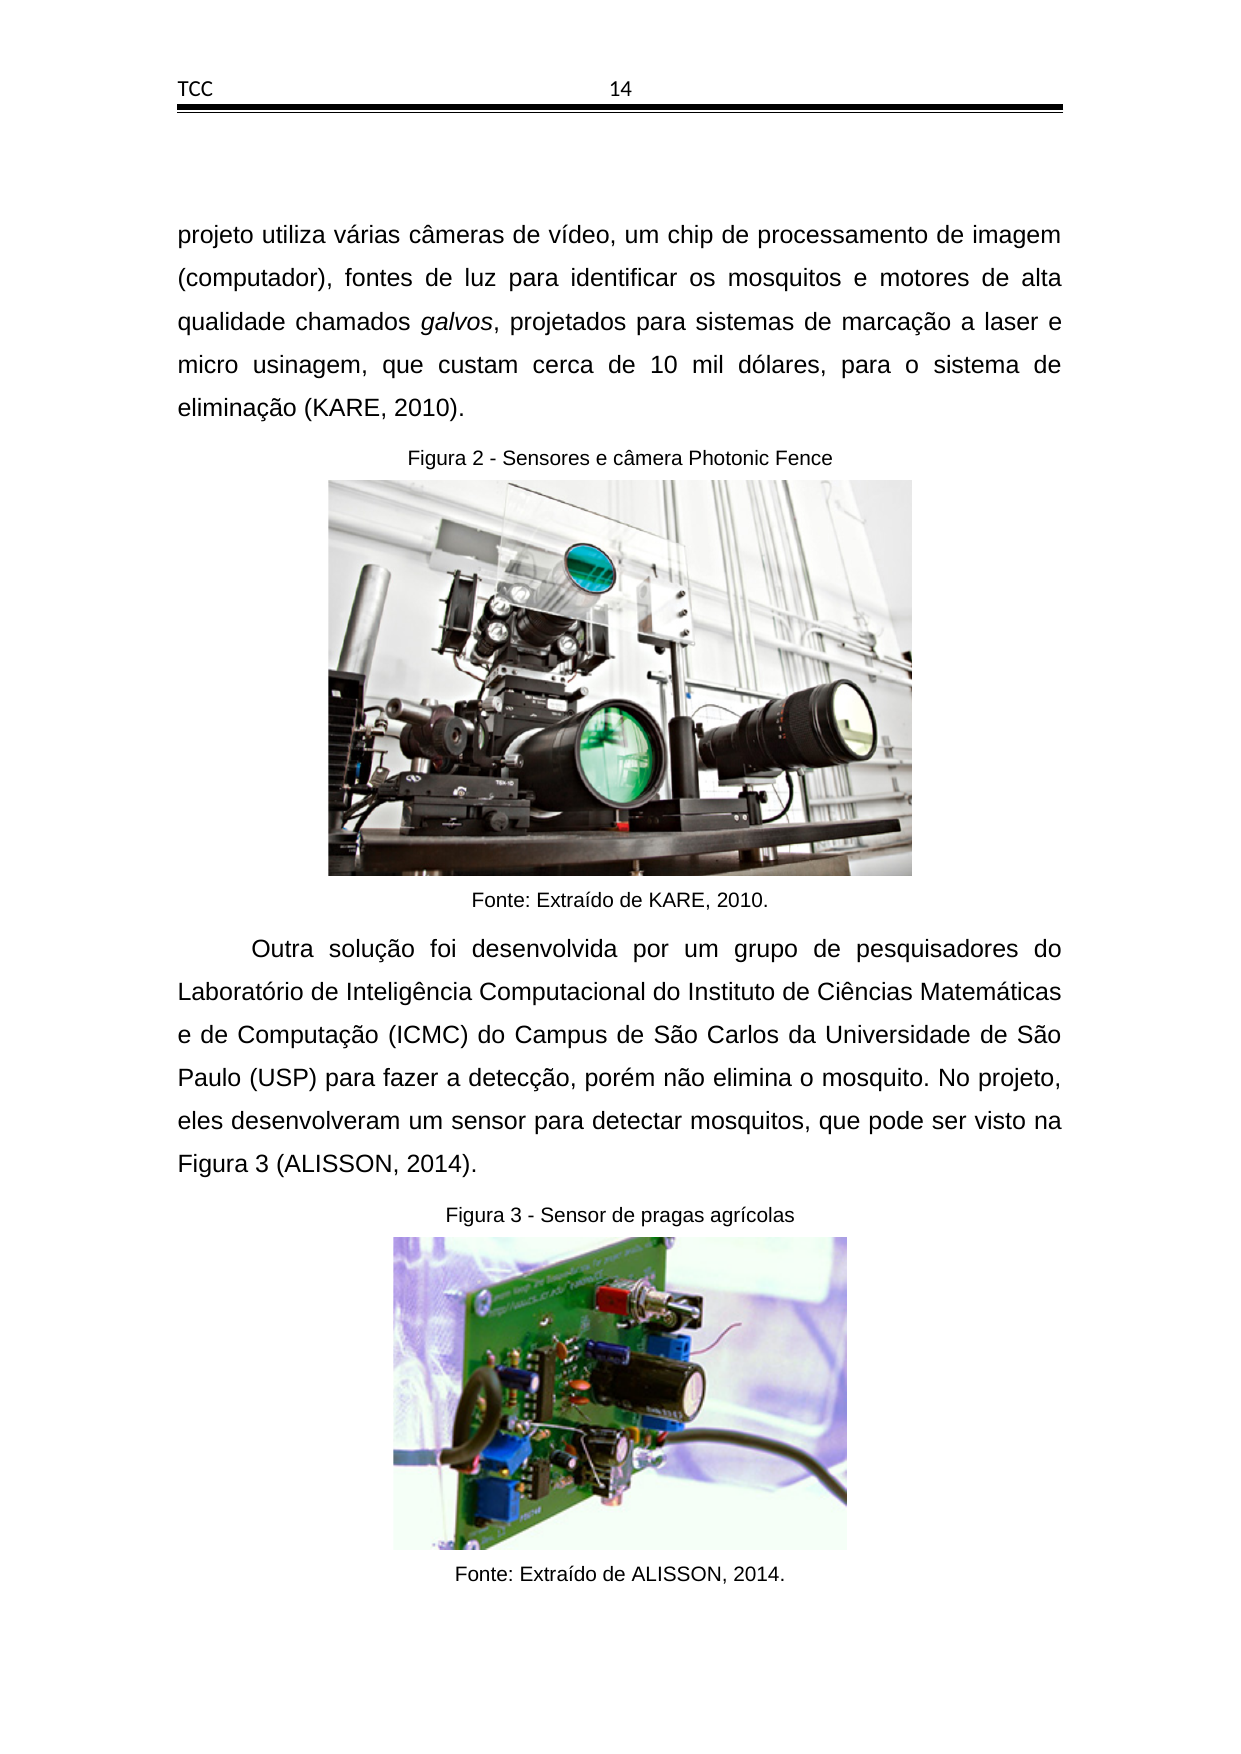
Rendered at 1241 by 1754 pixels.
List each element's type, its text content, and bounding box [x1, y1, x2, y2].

picture [393, 1237, 847, 1550]
picture [328, 480, 912, 876]
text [177, 220, 1063, 421]
text Figura 2 - Sensores e câmera Photonic Fence [177, 446, 1063, 470]
text Figura 3 - Sensor de pragas agrícolas [177, 1203, 1063, 1227]
text Outra solução foi desenvolvida por um grupo de pesquisadores do Laboratório de Inteligência Computacional do Instituto de Ciências Matemáticas e de Computação (ICMC) do Campus de São Carlos da Universidade de São Paulo (USP) para fazer a detecção, porém não elimina o mosquito. No projeto, eles desenvolveram um sensor para detectar mosquitos, que pode ser visto na Figura 3. [177, 934, 1063, 1178]
